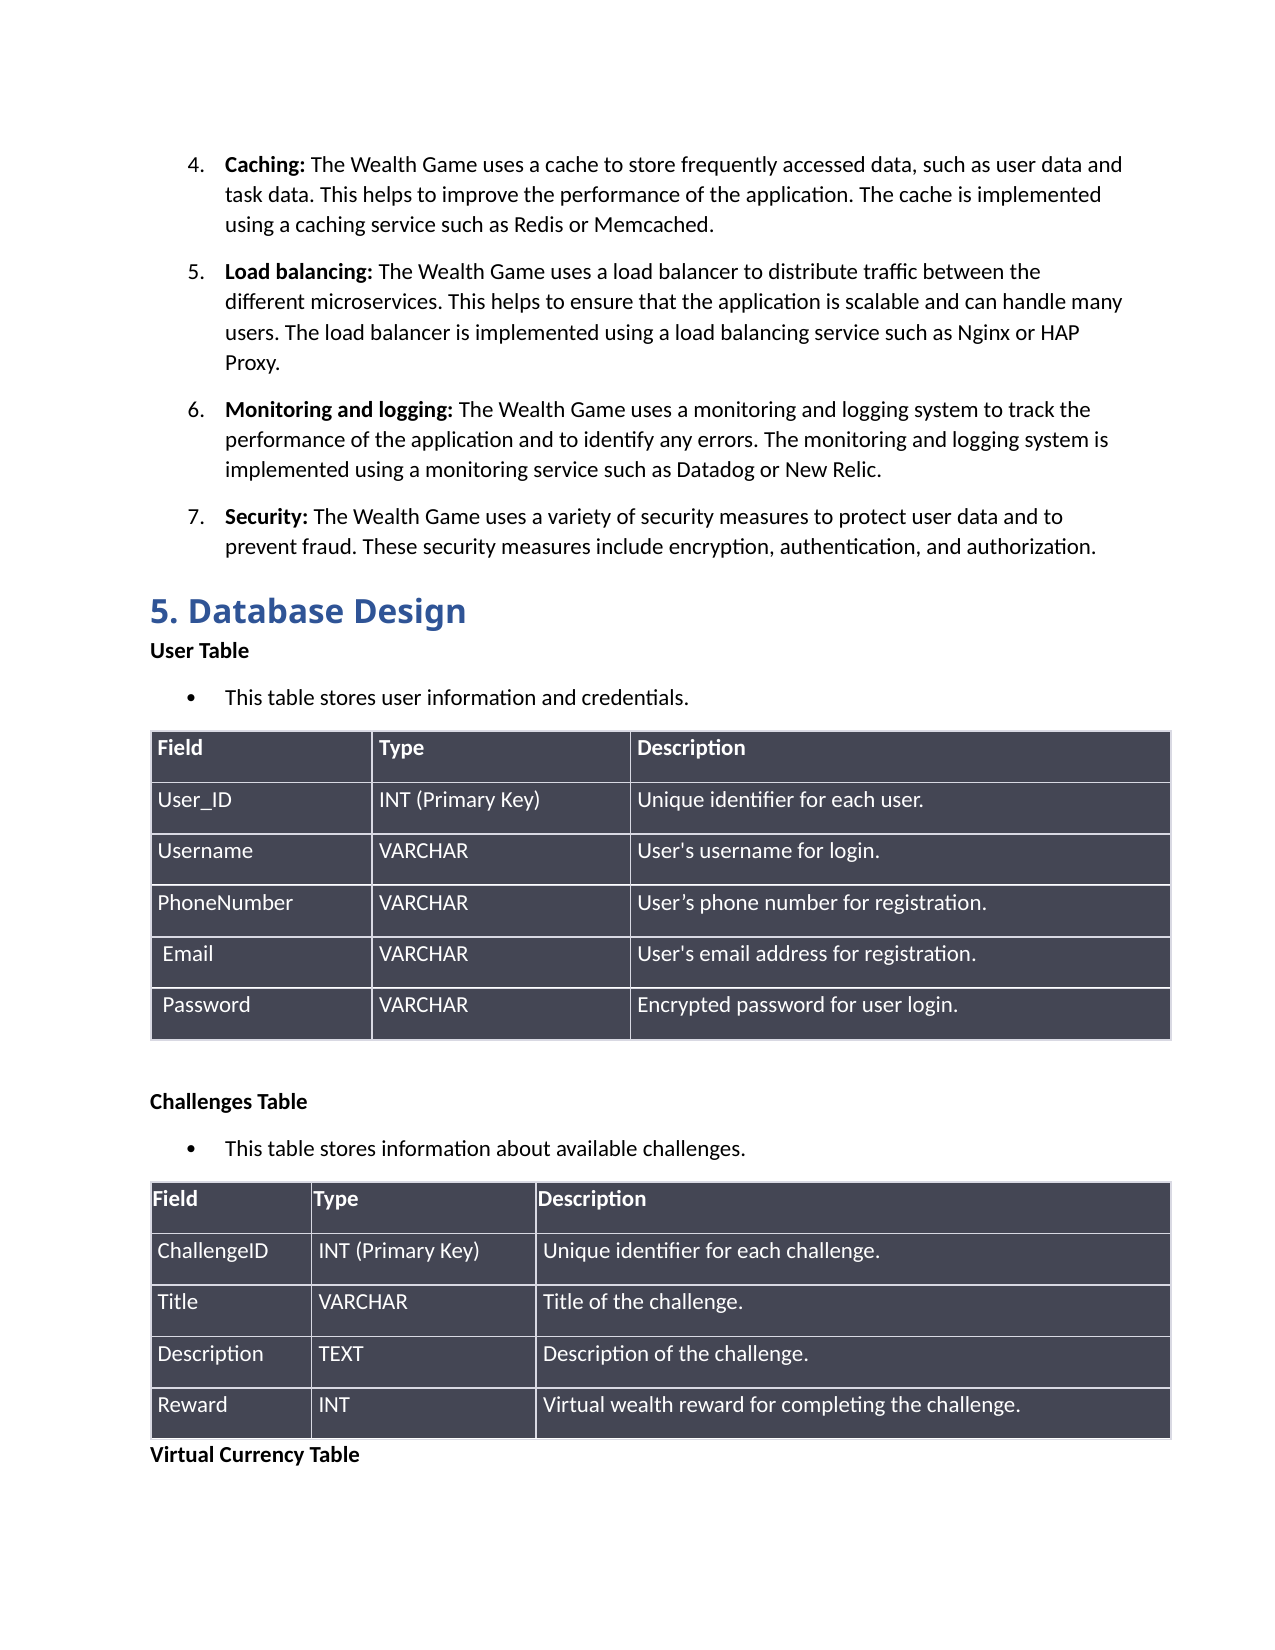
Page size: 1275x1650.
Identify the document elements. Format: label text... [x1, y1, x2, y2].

table_cell Virtual wealth reward for completing the challenge. [537, 1389, 1170, 1438]
table_cell INT (Primary Key) [373, 783, 630, 833]
table_cell User’s phone number for registration. [631, 886, 1170, 936]
table_cell INT [312, 1389, 535, 1438]
table_cell Description of the challenge. [537, 1337, 1170, 1387]
list Caching: The Wealth Game uses a cache to store frequently accessed data, such as user data and task data. This helps to improve the performance of the application. The cache is implemented using a caching service such as Redis or Memcached. [187, 150, 1125, 238]
table_header Type [312, 1183, 535, 1233]
table_header Description [631, 732, 1170, 782]
table_header Field [152, 732, 371, 782]
table_cell VARCHAR [373, 886, 630, 936]
list This table stores information about available challenges. [187, 1134, 1125, 1162]
table_cell PhoneNumber [152, 886, 371, 936]
table_cell Unique identifier for each user. [631, 783, 1170, 833]
table_cell User_ID [152, 783, 371, 833]
table_cell TEXT [312, 1337, 535, 1387]
list Load balancing: The Wealth Game uses a load balancer to distribute traffic between the different microservices. This helps to ensure that the application is scalable and can handle many users. The load balancer is implemented using a load balancing service such as Nginx or HAP Proxy. [187, 257, 1125, 376]
table_cell VARCHAR [373, 989, 630, 1039]
table_cell Description [152, 1337, 311, 1387]
table_cell VARCHAR [373, 835, 630, 884]
table_cell User's email address for registration. [631, 938, 1170, 987]
table_cell Unique identifier for each challenge. [537, 1234, 1170, 1284]
table_cell Reward [152, 1389, 311, 1438]
table_header Field [152, 1183, 311, 1233]
table_header Description [537, 1183, 1170, 1233]
table_cell VARCHAR [312, 1286, 535, 1336]
table_cell Encrypted password for user login. [631, 989, 1170, 1039]
text User Table [150, 636, 1125, 664]
list Monitoring and logging: The Wealth Game uses a monitoring and logging system to track the performance of the application and to identify any errors. The monitoring and logging system is implemented using a monitoring service such as Datadog or New Relic. [187, 395, 1125, 483]
table_cell ChallengeID [152, 1234, 311, 1284]
table_header Type [373, 732, 630, 782]
table_cell Password [152, 989, 371, 1039]
list This table stores user information and credentials. [187, 683, 1125, 711]
list Security: The Wealth Game uses a variety of security measures to protect user data and to prevent fraud. These security measures include encryption, authentication, and authorization. [187, 502, 1125, 560]
table_cell INT (Primary Key) [312, 1234, 535, 1284]
subtitle Database Design [150, 587, 1125, 633]
table_cell Title [152, 1286, 311, 1336]
table_cell VARCHAR [373, 938, 630, 987]
table_cell Title of the challenge. [537, 1286, 1170, 1336]
table_cell Email [152, 938, 371, 987]
text Challenges Table [150, 1087, 1125, 1115]
text Virtual Currency Table [150, 1440, 1125, 1468]
table_cell User's username for login. [631, 835, 1170, 884]
table_cell Username [152, 835, 371, 884]
